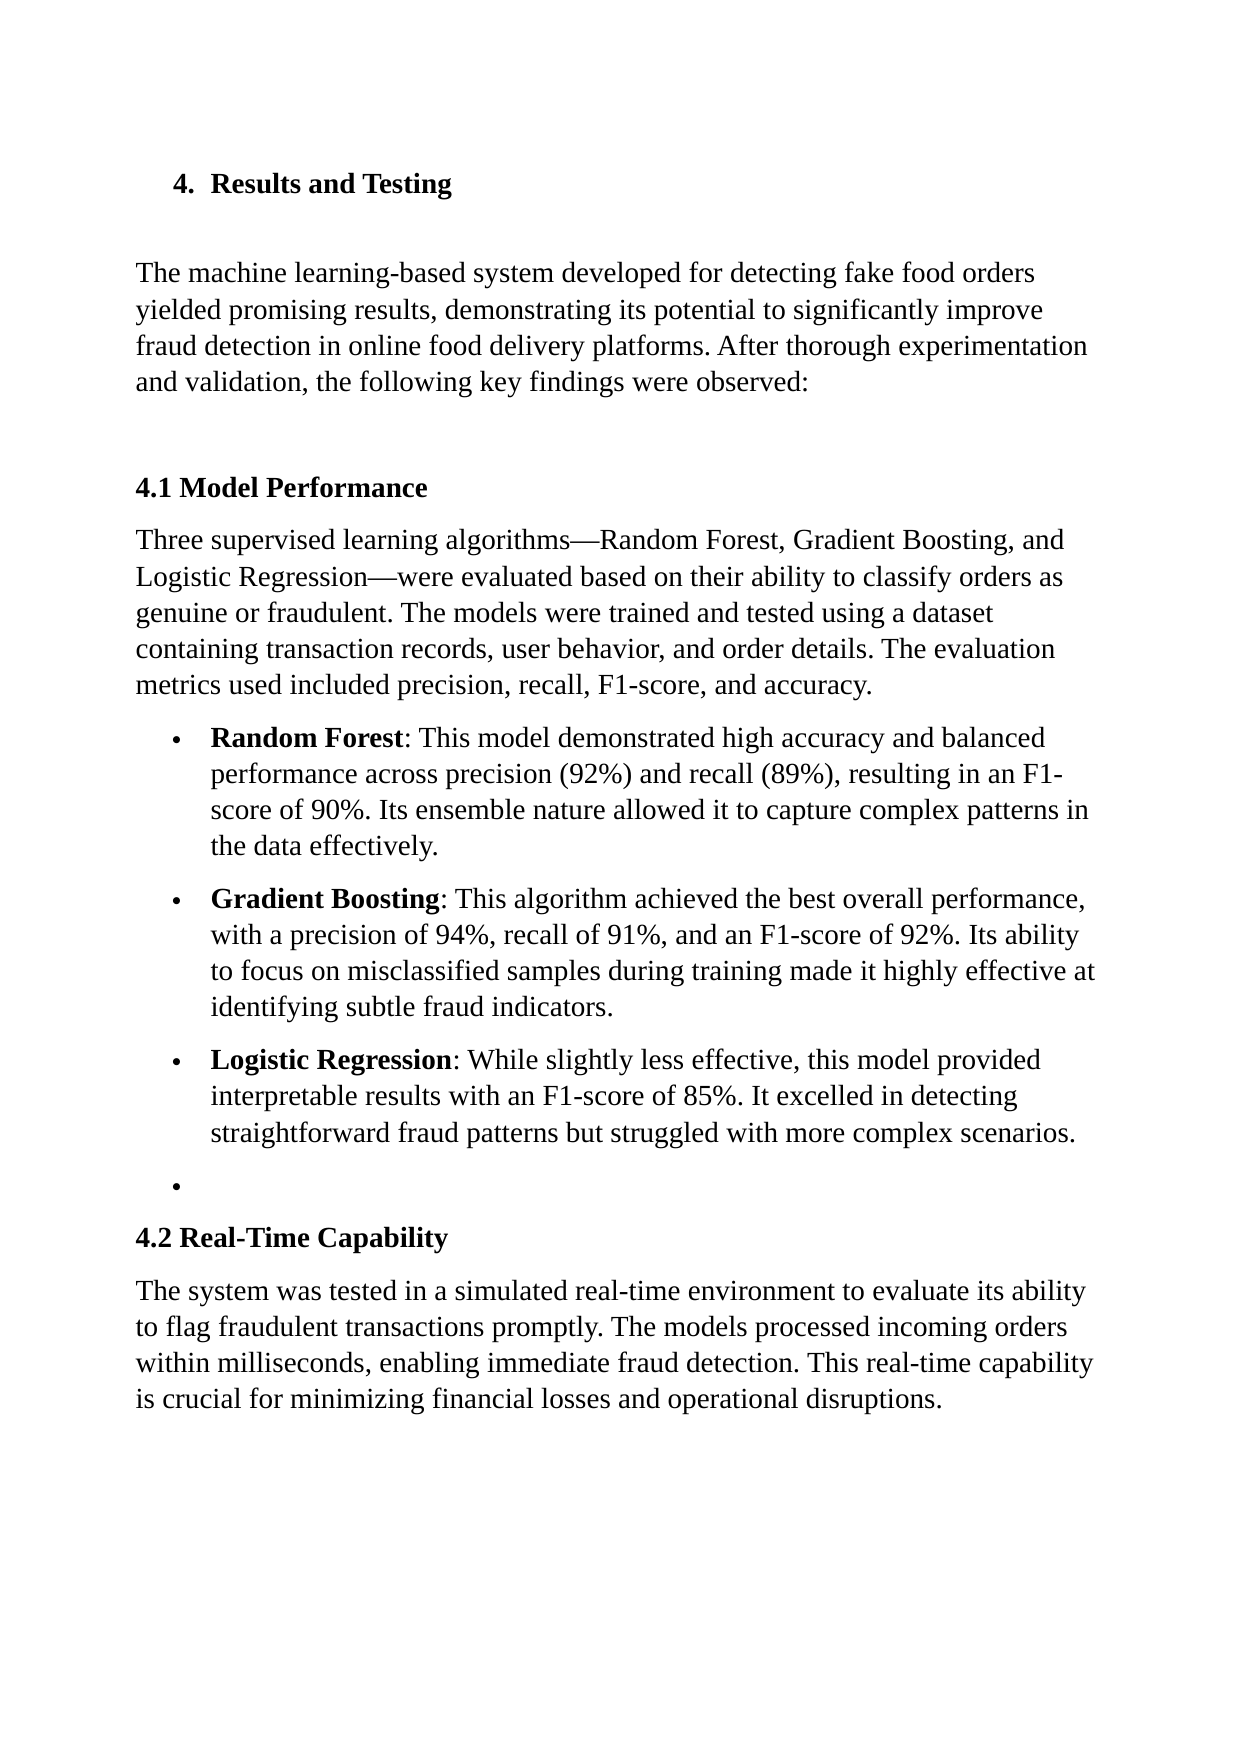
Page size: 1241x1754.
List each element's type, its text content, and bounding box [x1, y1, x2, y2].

list Gradient Boosting: This algorithm achieved the best overall performance, with a precision of 94%, recall of 91%, and an F1-score of 92%. Its ability to focus on misclassified samples during training made it highly effective at identifying subtle fraud indicators. [173, 881, 1105, 1023]
text 4.1 Model Performance [135, 470, 1105, 503]
text The system was tested in a simulated real-time environment to evaluate its ability to flag fraudulent transactions promptly. The models processed incoming orders within milliseconds, enabling immediate fraud detection. This real-time capability is crucial for minimizing financial losses and operational disruptions. [135, 1273, 1105, 1415]
text The machine learning-based system developed for detecting fake food orders yielded promising results, demonstrating its potential to significantly improve fraud detection in online food delivery platforms. After thorough experimentation and validation, the following key findings were observed: [135, 256, 1105, 398]
text 4.2 Real-Time Capability [135, 1220, 1105, 1254]
list Results and Testing [173, 167, 1105, 200]
text Three supervised learning algorithms—Random Forest, Gradient Boosting, and Logistic Regression—were evaluated based on their ability to classify orders as genuine or fraudulent. The models were trained and tested using a dataset containing transaction records, user behavior, and order details. The evaluation metrics used included precision, recall, F1-score, and accuracy. [135, 522, 1105, 701]
list Logistic Regression: While slightly less effective, this model provided interpretable results with an F1-score of 85%. It excelled in detecting straightforward fraud patterns but struggled with more complex scenarios. [173, 1042, 1105, 1148]
list Random Forest: This model demonstrated high accuracy and balanced performance across precision (92%) and recall (89%), resulting in an F1-score of 90%. Its ensemble nature allowed it to capture complex patterns in the data effectively. [173, 720, 1105, 862]
